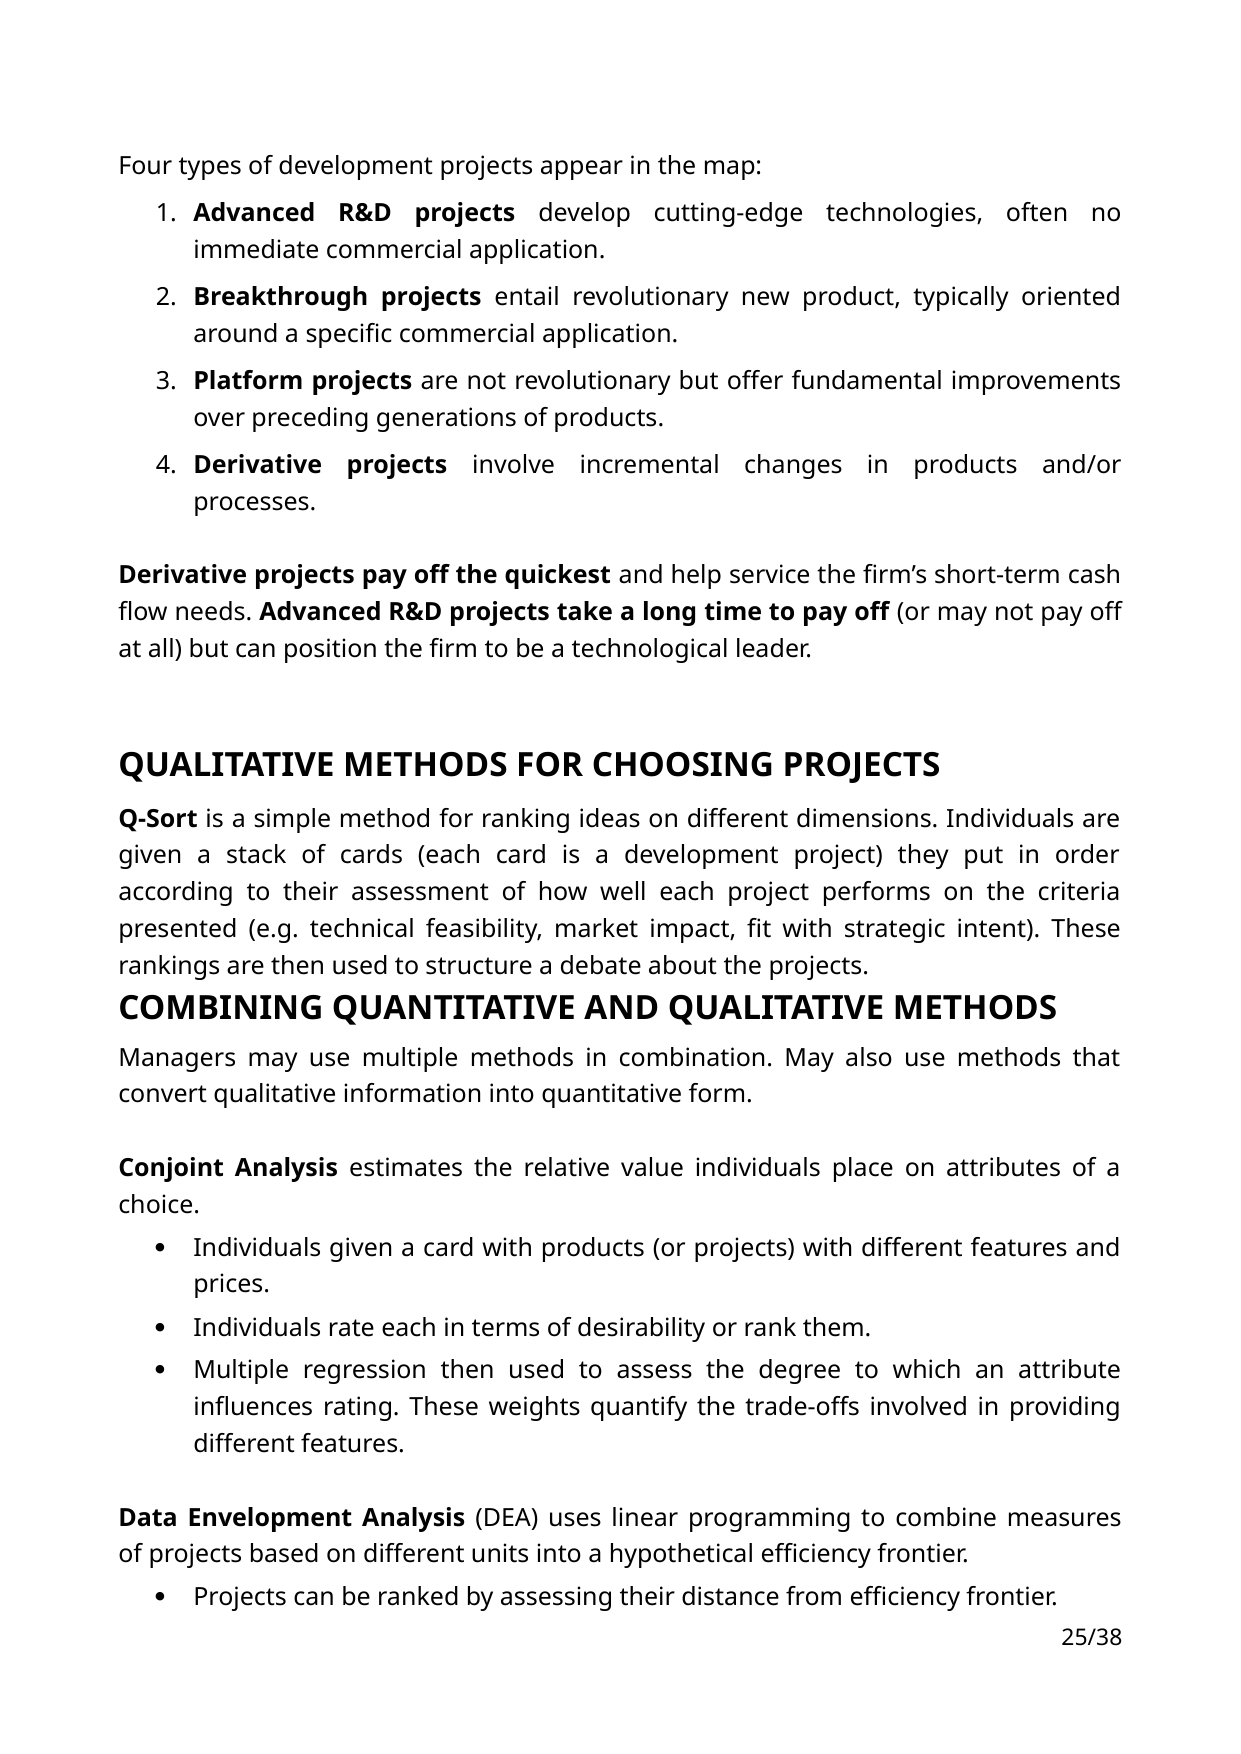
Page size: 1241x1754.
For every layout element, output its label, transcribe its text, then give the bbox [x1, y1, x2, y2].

text Conjoint Analysis estimates the relative value individuals place on attributes of a choice. [118, 1149, 1122, 1220]
text QUALITATIVE METHODS FOR CHOOSING PROJECTS [118, 741, 1122, 786]
text COMBINING QUANTITATIVE AND QUALITATIVE METHODS [118, 984, 1122, 1029]
list Multiple regression then used to assess the degree to which an attribute influences rating. These weights quantify the trade-offs involved in providing different features. [156, 1352, 1122, 1460]
list Individuals given a card with products (or projects) with different features and prices. [156, 1229, 1122, 1300]
text Derivative projects pay off the quickest and help service the firm’s short-term cash flow needs. Advanced R&D projects take a long time to pay off (or may not pay off at all) but can position the firm to be a technological leader. [118, 557, 1122, 664]
list Derivative projects involve incremental changes in products and/or processes. [156, 447, 1122, 517]
list Breakthrough projects entail revolutionary new product, typically oriented around a specific commercial application. [156, 279, 1122, 349]
list Platform projects are not revolutionary but offer fundamental improvements over preceding generations of products. [156, 363, 1122, 433]
text Q-Sort is a simple method for ranking ideas on different dimensions. Individuals are given a stack of cards (each card is a development project) they put in order according to their assessment of how well each project performs on the criteria presented (e.g. technical feasibility, market impact, fit with strategic intent). These rankings are then used to structure a debate about the projects. [118, 800, 1122, 981]
text Managers may use multiple methods in combination. May also use methods that convert qualitative information into quantitative form. [118, 1039, 1122, 1110]
text Data Envelopment Analysis (DEA) uses linear programming to combine measures of projects based on different units into a hypothetical efficiency frontier. [118, 1499, 1122, 1570]
list Projects can be ranked by assessing their distance from efficiency frontier. [156, 1579, 1122, 1613]
list Advanced R&D projects develop cutting-edge technologies, often no immediate commercial application. [156, 195, 1122, 266]
text Four types of development projects appear in the map: [118, 148, 1122, 182]
list Individuals rate each in terms of desirability or rank them. [156, 1309, 1122, 1343]
